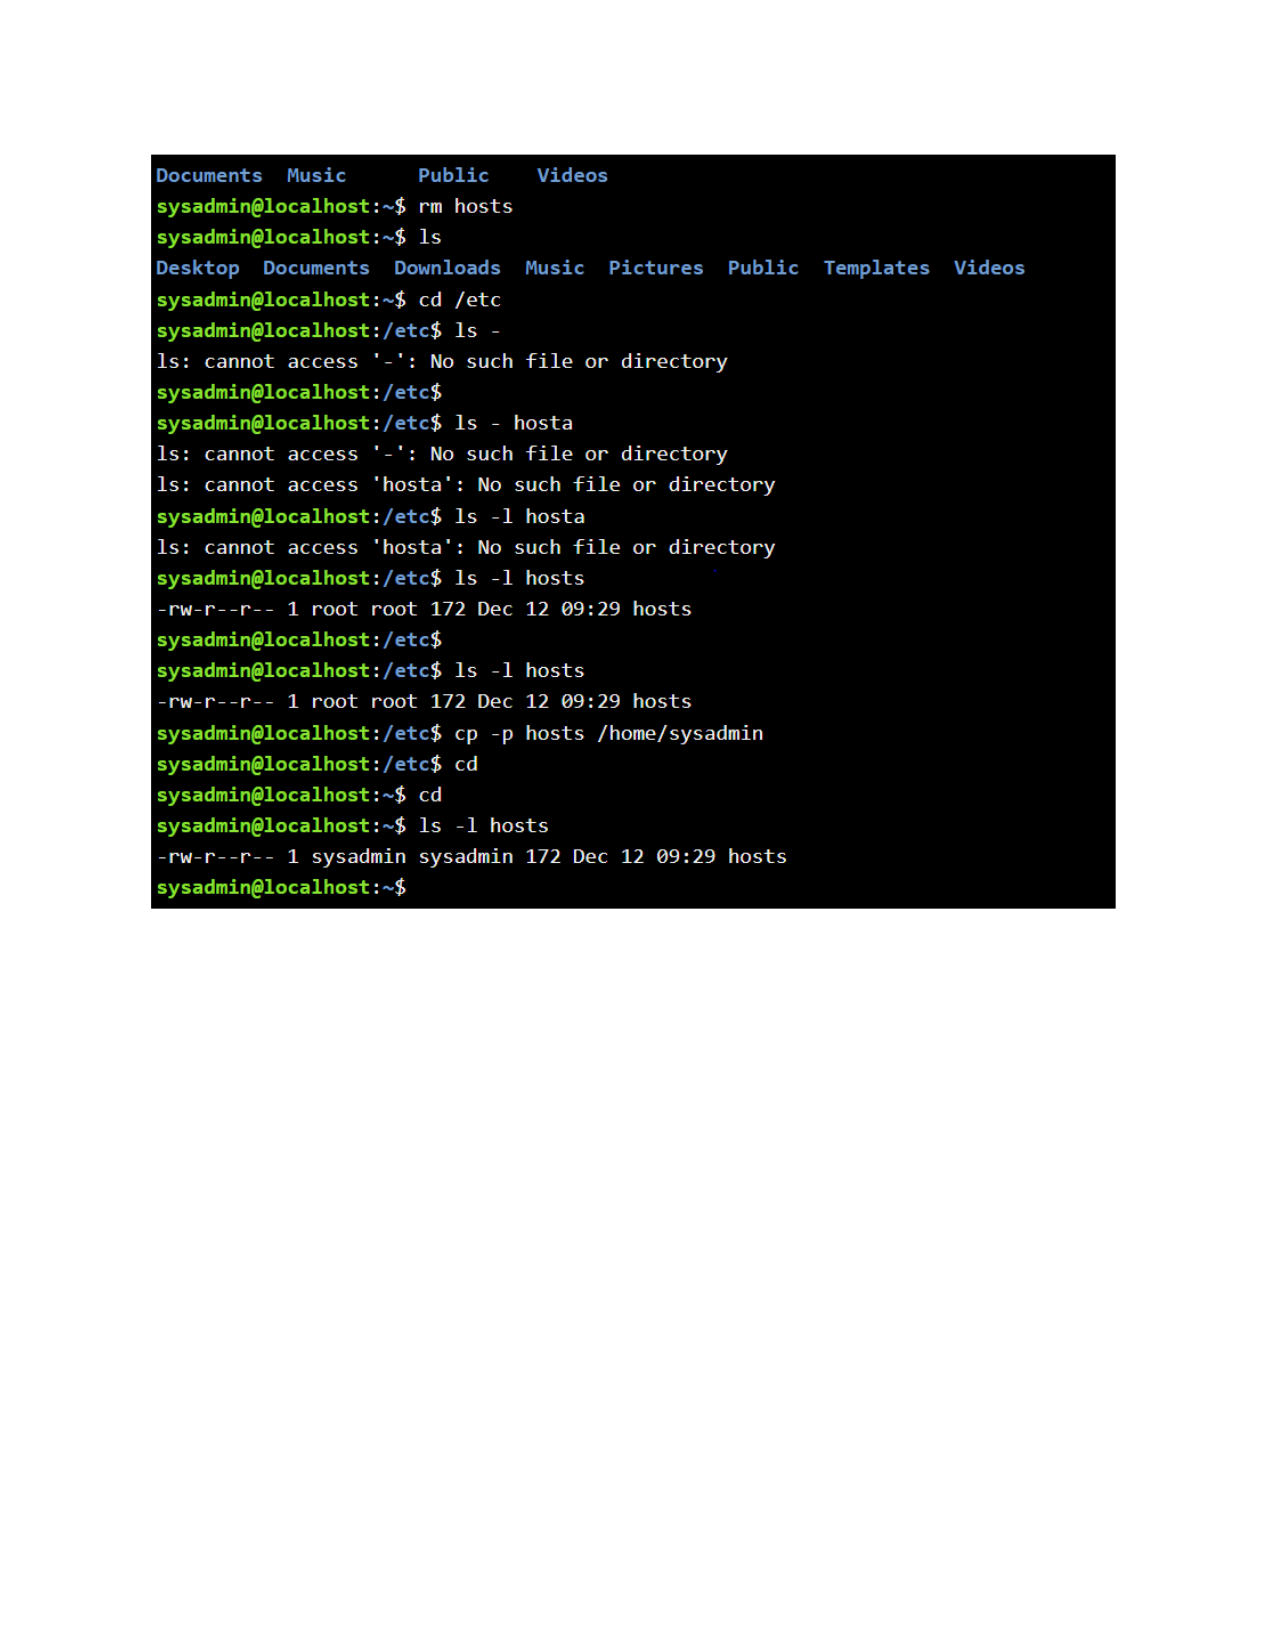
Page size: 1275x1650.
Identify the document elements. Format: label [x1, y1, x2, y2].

picture [150, 150, 1125, 911]
